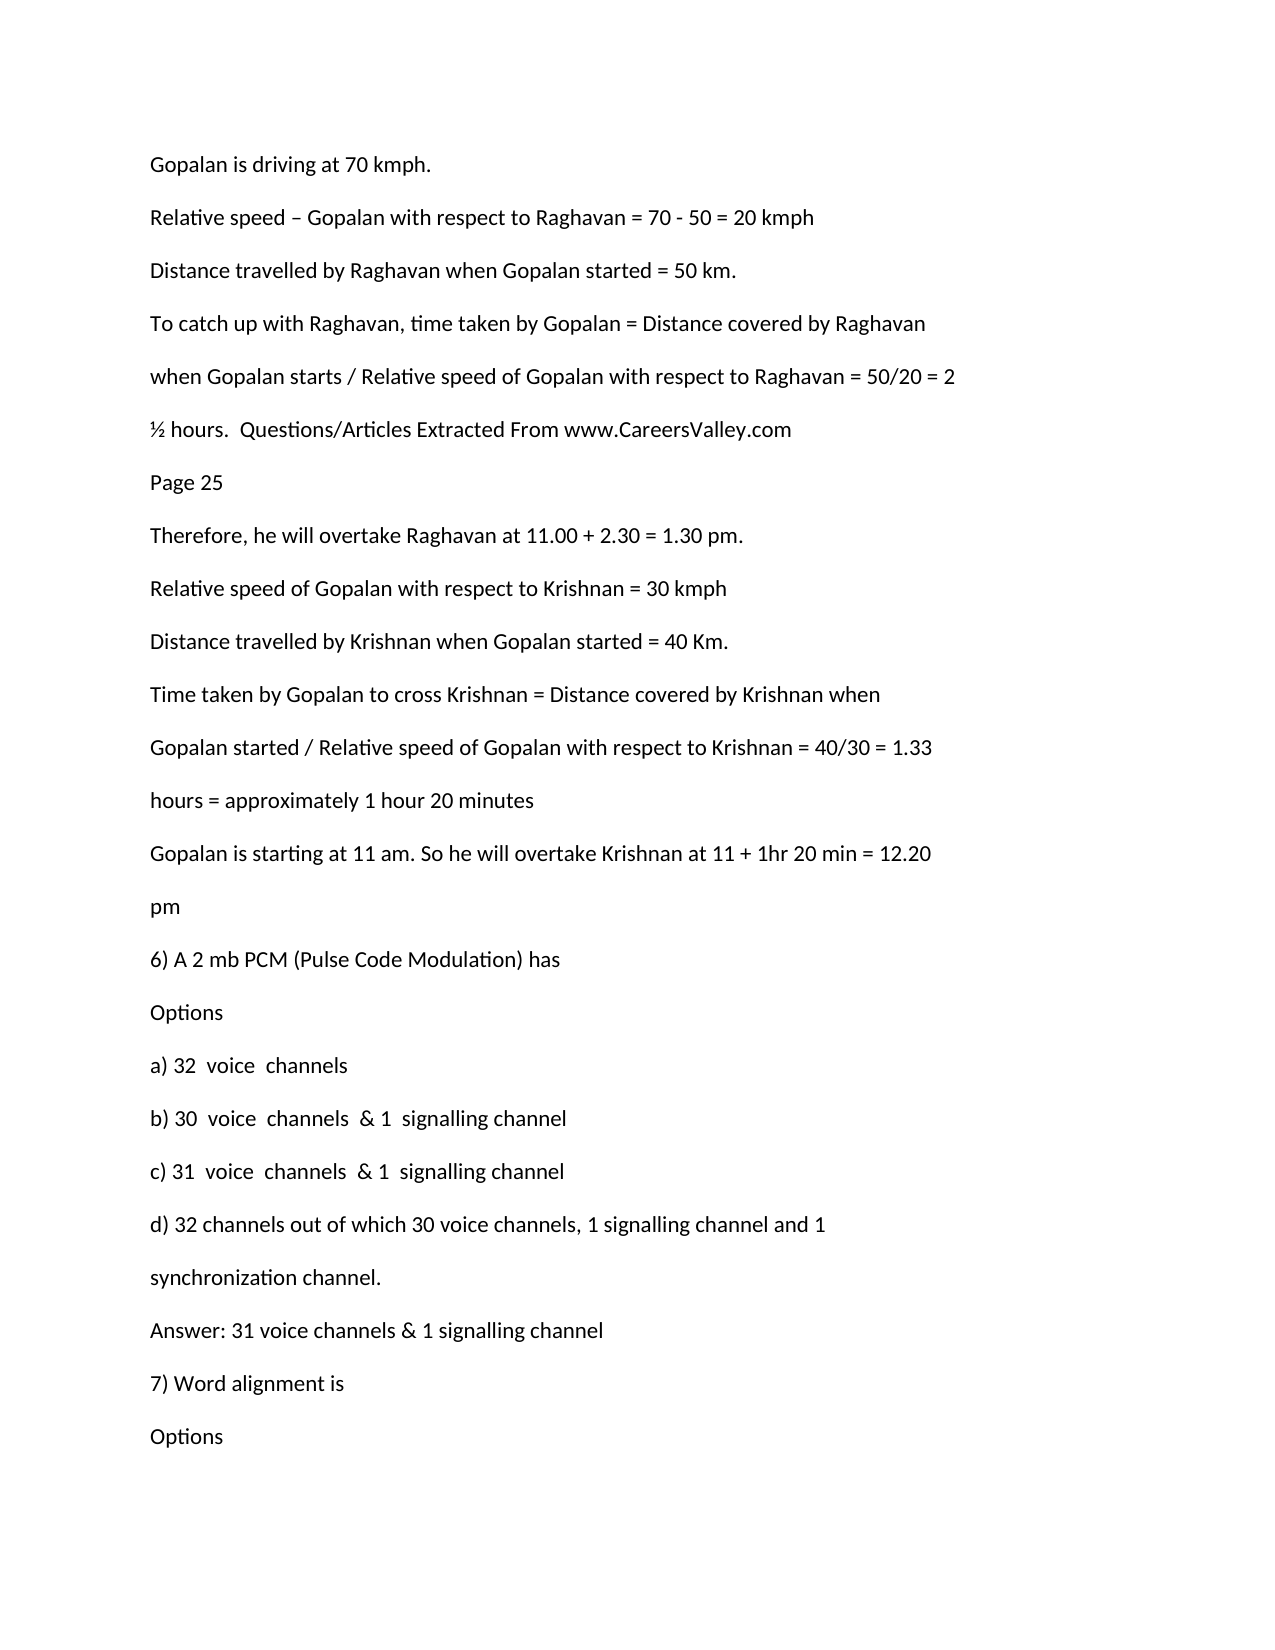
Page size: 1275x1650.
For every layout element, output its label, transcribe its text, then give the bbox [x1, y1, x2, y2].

text To catch up with Raghavan, time taken by Gopalan = Distance covered by Raghavan [150, 309, 1125, 337]
text Relative speed – Gopalan with respect to Raghavan = 70 - 50 = 20 kmph [150, 203, 1125, 231]
text 6) A 2 mb PCM (Pulse Code Modulation) has [150, 945, 1125, 973]
text Options [150, 998, 1125, 1026]
text c) 31 voice channels & 1 signalling channel [150, 1157, 1125, 1185]
text Time taken by Gopalan to cross Krishnan = Distance covered by Krishnan when [150, 680, 1125, 708]
text Options [150, 1422, 1125, 1451]
text Distance travelled by Krishnan when Gopalan started = 40 Km. [150, 627, 1125, 655]
text Gopalan is starting at 11 am. So he will overtake Krishnan at 11 + 1hr 20 min = 12.20 [150, 839, 1125, 867]
text Relative speed of Gopalan with respect to Krishnan = 30 kmph [150, 574, 1125, 602]
text synchronization channel. [150, 1263, 1125, 1291]
text Answer: 31 voice channels & 1 signalling channel [150, 1316, 1125, 1344]
text Distance travelled by Raghavan when Gopalan started = 50 km. [150, 256, 1125, 284]
text a) 32 voice channels [150, 1051, 1125, 1079]
text ½ hours. Questions/Articles Extracted From www.CareersValley.com [150, 415, 1125, 443]
text 7) Word alignment is [150, 1369, 1125, 1397]
text Gopalan is driving at 70 kmph. [150, 150, 1125, 178]
text d) 32 channels out of which 30 voice channels, 1 signalling channel and 1 [150, 1210, 1125, 1238]
text Therefore, he will overtake Raghavan at 11.00 + 2.30 = 1.30 pm. [150, 521, 1125, 549]
text hours = approximately 1 hour 20 minutes [150, 786, 1125, 814]
text pm [150, 892, 1125, 920]
text when Gopalan starts / Relative speed of Gopalan with respect to Raghavan = 50/20 = 2 [150, 362, 1125, 390]
text b) 30 voice channels & 1 signalling channel [150, 1104, 1125, 1132]
text Gopalan started / Relative speed of Gopalan with respect to Krishnan = 40/30 = 1.33 [150, 733, 1125, 761]
text Page 25 [150, 468, 1125, 496]
